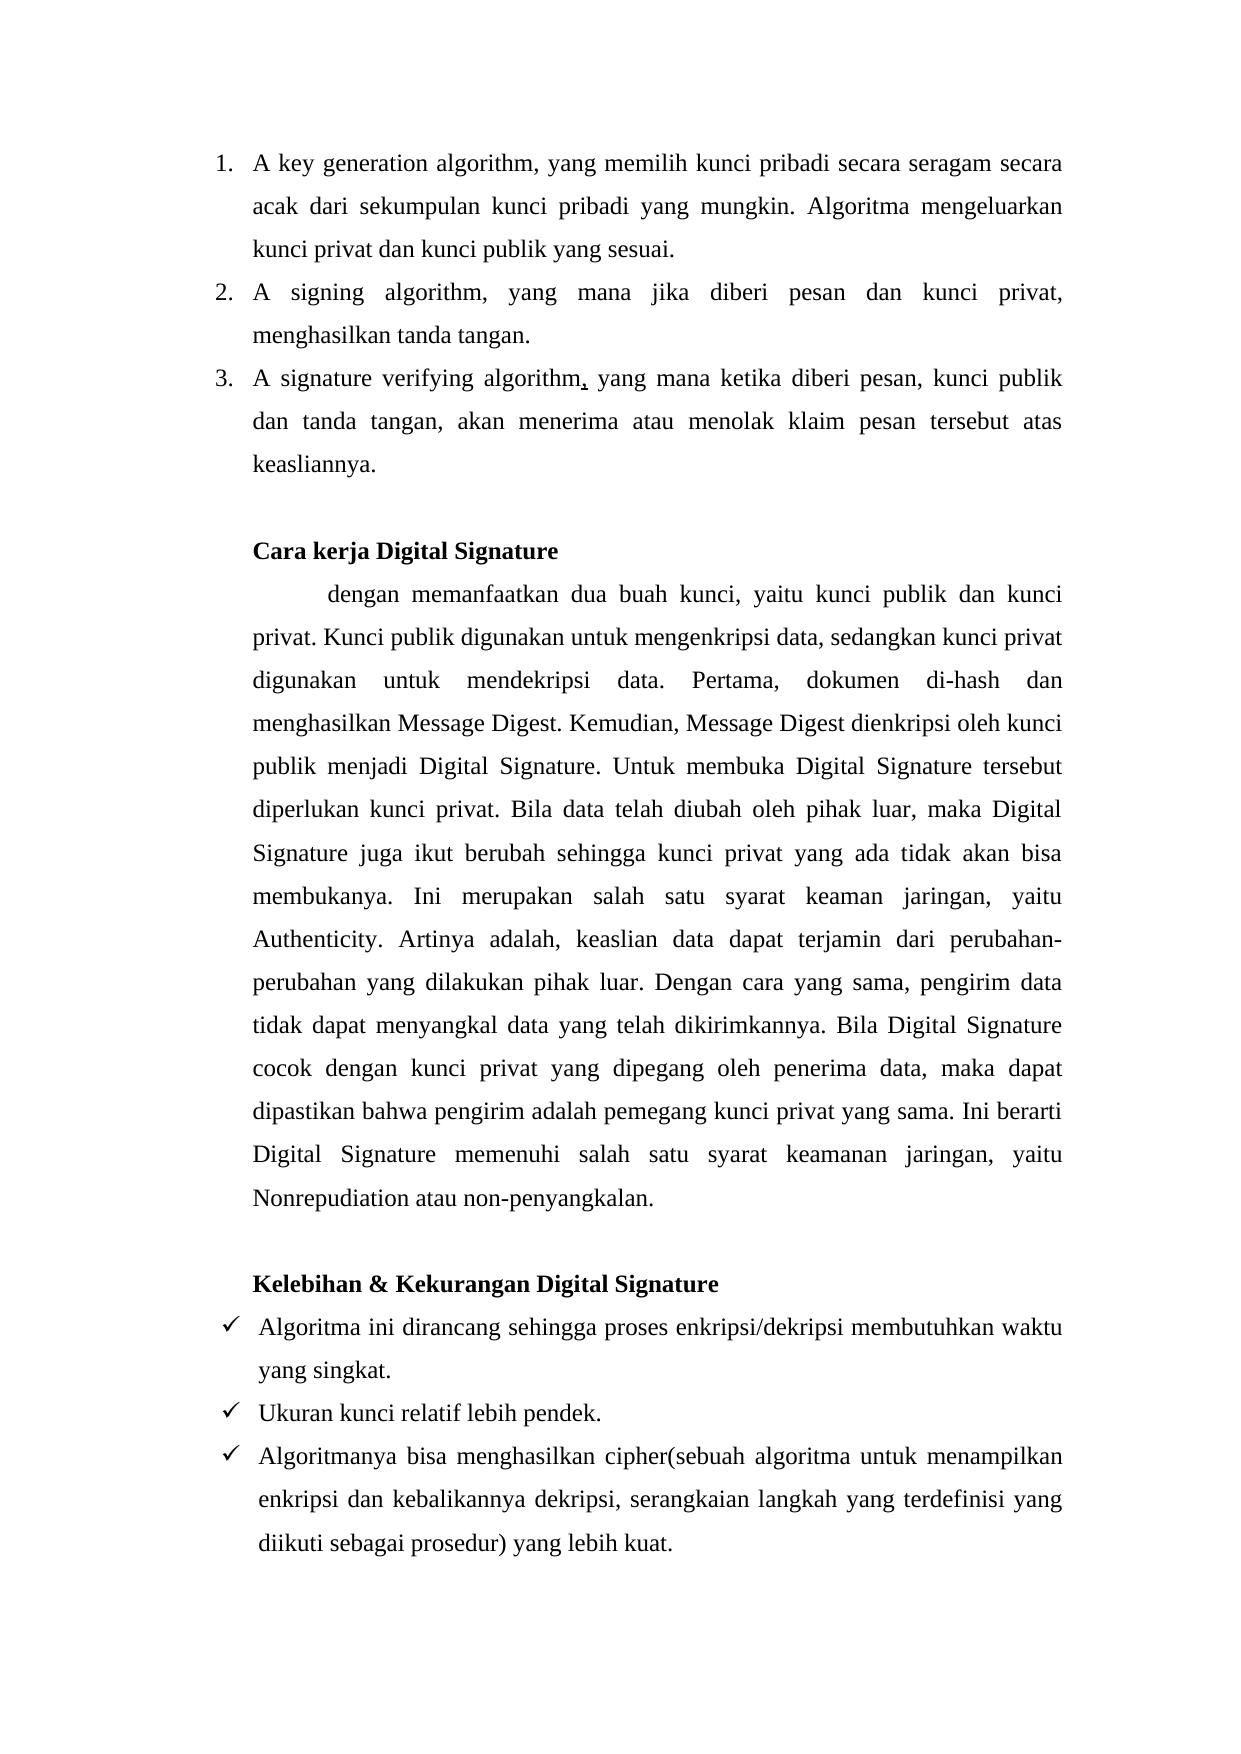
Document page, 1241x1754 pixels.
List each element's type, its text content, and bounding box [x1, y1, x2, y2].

list Algoritma ini dirancang sehingga proses enkripsi/dekripsi membutuhkan waktu yang singkat. [221, 1312, 1063, 1384]
list Algoritmanya bisa menghasilkan cipher(sebuah algoritma untuk menampilkan enkripsi dan kebalikannya dekripsi, serangkaian langkah yang terdefinisi yang diikuti sebagai prosedur) yang lebih kuat. [221, 1441, 1063, 1556]
text Kelebihan & Kekurangan Digital Signature [252, 1269, 1063, 1298]
text Cara kerja Digital Signature [177, 536, 1063, 564]
list Ukuran kunci relatif lebih pendek. [221, 1398, 1063, 1427]
list A signing algorithm, yang mana jika diberi pesan dan kunci privat, menghasilkan tanda tangan. [215, 277, 1063, 349]
text dengan memanfaatkan dua buah kunci, yaitu kunci publik dan kunci privat. Kunci publik digunakan untuk mengenkripsi data, sedangkan kunci privat digunakan untuk mendekripsi data. Pertama, dokumen di-hash dan menghasilkan Message Digest. Kemudian, Message Digest dienkripsi oleh kunci publik menjadi Digital Signature. Untuk membuka Digital Signature tersebut diperlukan kunci privat. Bila data telah diubah oleh pihak luar, maka Digital Signature juga ikut berubah sehingga kunci privat yang ada tidak akan bisa membukanya. Ini merupakan salah satu syarat keaman jaringan, yaitu Authenticity. Artinya adalah, keaslian data dapat terjamin dari perubahan-perubahan yang dilakukan pihak luar. Dengan cara yang sama, pengirim data tidak dapat menyangkal data yang telah dikirimkannya. Bila Digital Signature cocok dengan kunci privat yang dipegang oleh penerima data, maka dapat dipastikan bahwa pengirim adalah pemegang kunci privat yang sama. Ini berarti Digital Signature memenuhi salah satu syarat keamanan jaringan, yaitu Nonrepudiation atau non-penyangkalan. [252, 579, 1063, 1211]
list A signature verifying algorithm, yang mana ketika diberi pesan, kunci publik dan tanda tangan, akan menerima atau menolak klaim pesan tersebut atas keasliannya. [215, 363, 1063, 478]
list A key generation algorithm, yang memilih kunci pribadi secara seragam secara acak dari sekumpulan kunci pribadi yang mungkin. Algoritma mengeluarkan kunci privat dan kunci publik yang sesuai. [215, 148, 1063, 263]
